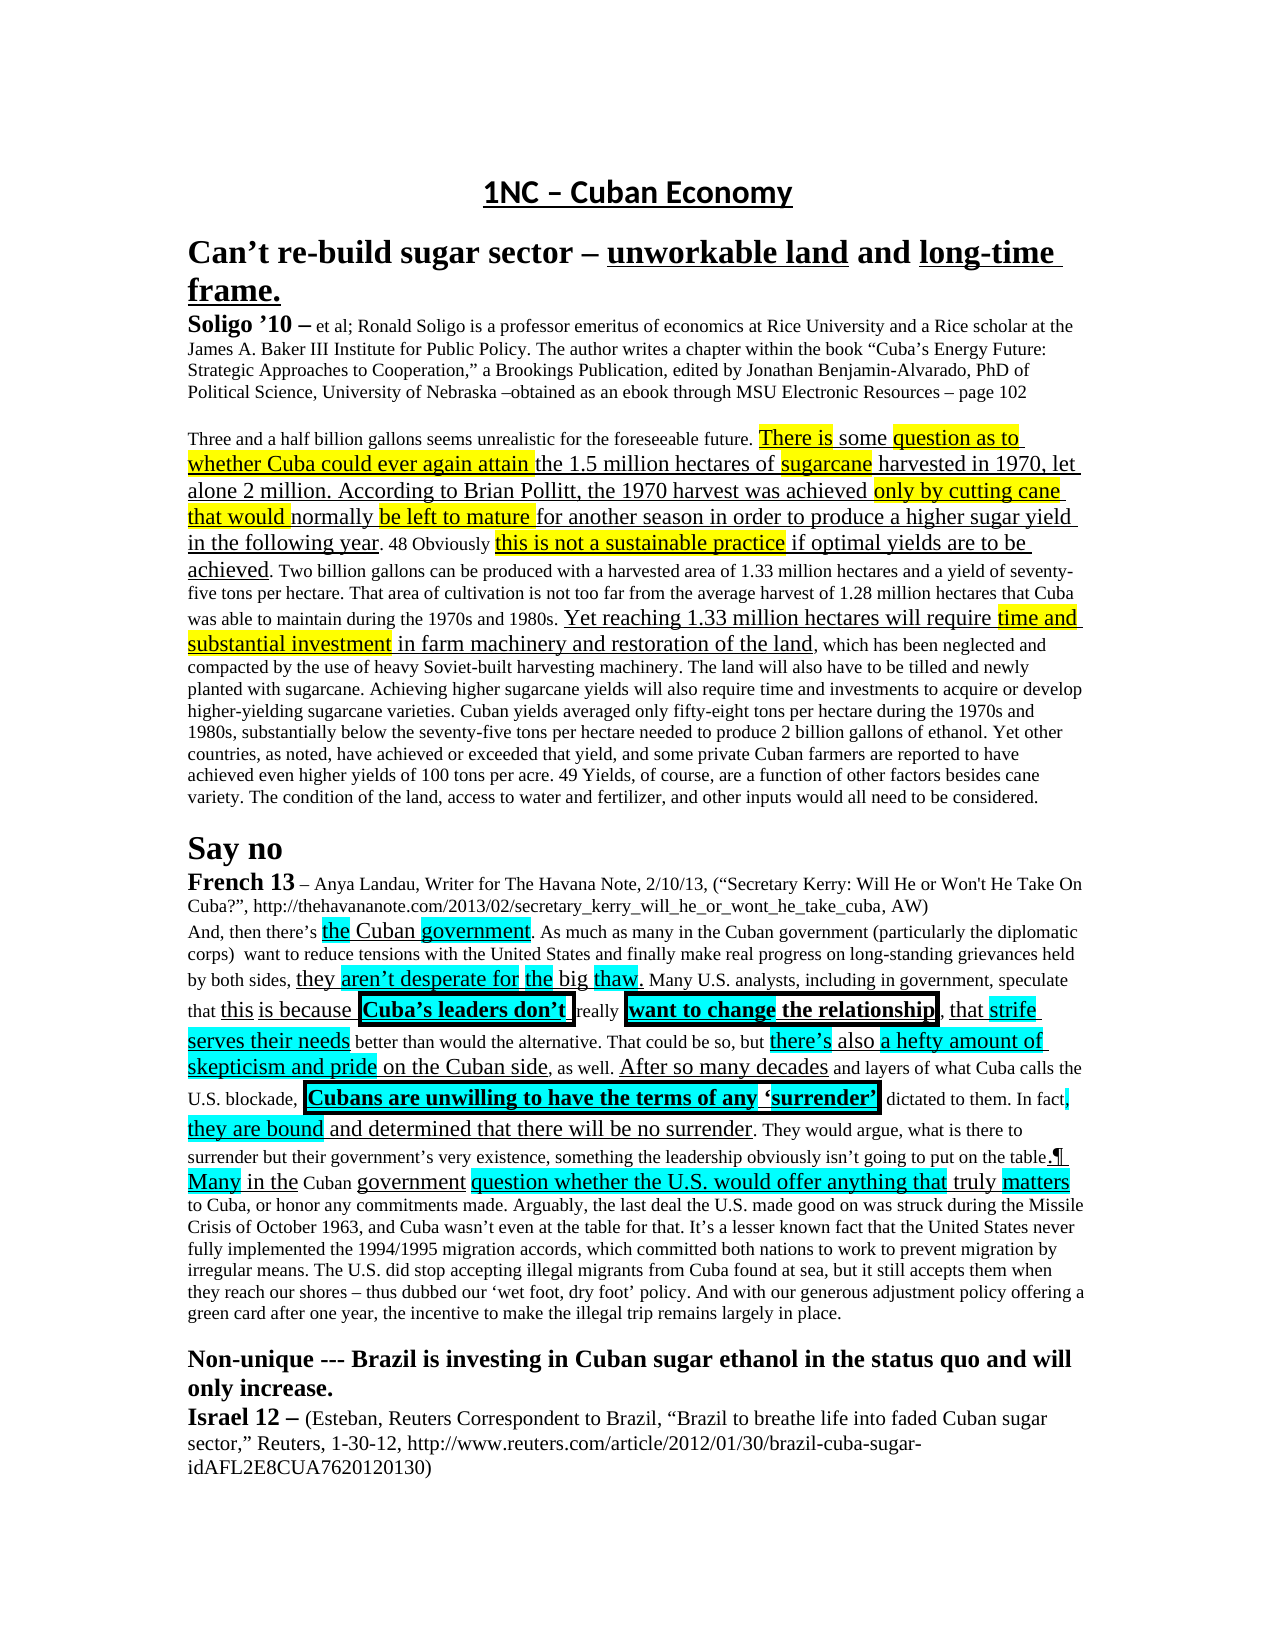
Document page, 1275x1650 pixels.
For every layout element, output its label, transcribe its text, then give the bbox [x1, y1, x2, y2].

text French 13 – Anya Landau, Writer for The Havana Note, 2/10/13, (“Secretary Kerry: Will He or Won't He Take On Cuba?”, http://thehavananote.com/2013/02/secretary_kerry_will_he_or_wont_he_take_cuba, AW) [187, 867, 1087, 917]
subtitle Can’t re-build sugar sector – unworkable land and long-time frame. [187, 232, 1087, 309]
text Soligo ’10 – et al; Ronald Soligo is a professor emeritus of economics at Rice University and a Rice scholar at the James A. Baker III Institute for Public Policy. The author writes a chapter within the book “Cuba’s Energy Future: Strategic Approaches to Cooperation,” a Brookings Publication, edited by Jonathan Benjamin-Alvarado, PhD of Political Science, University of Nebraska –obtained as an ebook through MSU Electronic Resources – page 102 [187, 309, 1087, 402]
text Three and a half billion gallons seems unrealistic for the foreseeable future. There is some question as to whether Cuba could ever again attain the 1.5 million hectares of sugarcane harvested in 1970, let alone 2 million. According to Brian Pollitt, the 1970 harvest was achieved only by cutting cane that would normally be left to mature for another season in order to produce a higher sugar yield in the following year. 48 Obviously this is not a sustainable practice if optimal yields are to be achieved. Two billion gallons can be produced with a harvested area of 1.33 million hectares and a yield of seventy-five tons per hectare. That area of cultivation is not too far from the average harvest of 1.28 million hectares that Cuba was able to maintain during the 1970s and 1980s. Yet reaching 1.33 million hectares will require time and substantial investment in farm machinery and restoration of the land, which has been neglected and compacted by the use of heavy Soviet-built harvesting machinery. The land will also have to be tilled and newly planted with sugarcane. Achieving higher sugarcane yields will also require time and investments to acquire or develop higher-yielding sugarcane varieties. Cuban yields averaged only fifty-eight tons per hectare during the 1970s and 1980s, substantially below the seventy-five tons per hectare needed to produce 2 billion gallons of ethanol. Yet other countries, as noted, have achieved or exceeded that yield, and some private Cuban farmers are reported to have achieved even higher yields of 100 tons per acre. 49 Yields, of course, are a function of other factors besides cane variety. The condition of the land, access to water and fertilizer, and other inputs would all need to be considered. [187, 424, 1087, 807]
subtitle Say no [187, 828, 1087, 867]
subtitle 1NC – Cuban Economy [187, 171, 1087, 212]
text Israel 12 – (Esteban, Reuters Correspondent to Brazil, “Brazil to breathe life into faded Cuban sugar sector,” Reuters, 1-30-12, http://www.reuters.com/article/2012/01/30/brazil-cuba-sugar-idAFL2E8CUA7620120130) [187, 1402, 1087, 1479]
text And, then there’s the Cuban government. As much as many in the Cuban government (particularly the diplomatic corps) want to reduce tensions with the United States and finally make real progress on long-standing grievances held by both sides, they aren’t desperate for the big thaw. Many U.S. analysts, including in government, speculate that this is because Cuba’s leaders don’t really want to change the relationship, that strife serves their needs better than would the alternative. That could be so, but there’s also a hefty amount of skepticism and pride on the Cuban side, as well. After so many decades and layers of what Cuba calls the U.S. blockade, Cubans are unwilling to have the terms of any ‘surrender’ dictated to them. In fact, they are bound and determined that there will be no surrender. They would argue, what is there to surrender but their government’s very existence, something the leadership obviously isn’t going to put on the table.¶ Many in the Cuban government question whether the U.S. would offer anything that truly matters to Cuba, or honor any commitments made. Arguably, the last deal the U.S. made good on was struck during the Missile Crisis of October 1963, and Cuba wasn’t even at the table for that. It’s a lesser known fact that the United States never fully implemented the 1994/1995 migration accords, which committed both nations to work to prevent migration by irregular means. The U.S. did stop accepting illegal migrants from Cuba found at sea, but it still accepts them when they reach our shores – thus dubbed our ‘wet foot, dry foot’ policy. And with our generous adjustment policy offering a green card after one year, the incentive to make the illegal trip remains largely in place. [187, 917, 1087, 1324]
subtitle Non-unique --- Brazil is investing in Cuban sugar ethanol in the status quo and will only increase. [187, 1344, 1087, 1402]
